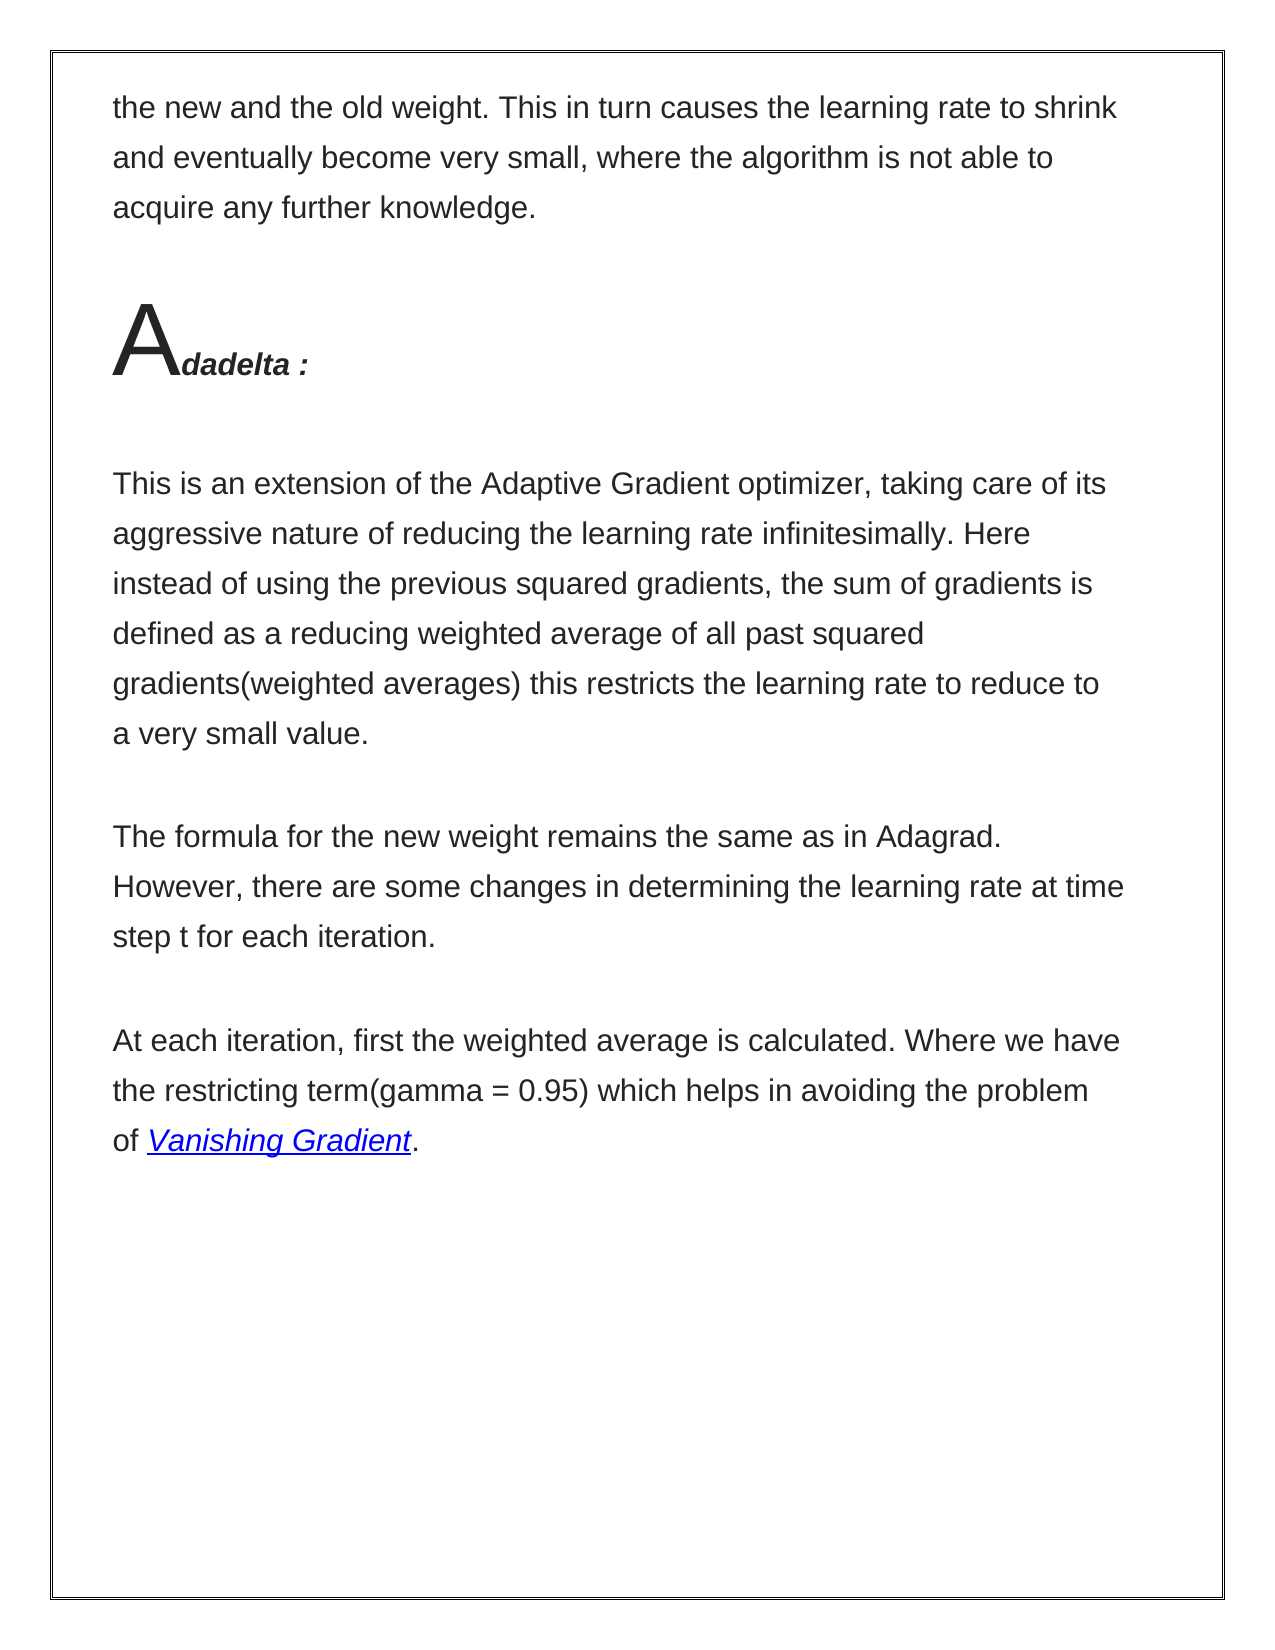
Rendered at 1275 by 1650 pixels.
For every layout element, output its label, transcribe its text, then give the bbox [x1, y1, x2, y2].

text The formula for the new weight remains the same as in Adagrad. However, there are some changes in determining the learning rate at time step t for each iteration. [112, 804, 1125, 954]
text At each iteration, first the weighted average is calculated. Where we have the restricting term(gamma = 0.95) which helps in avoiding the problem of Vanishing Gradient. [112, 1008, 1125, 1158]
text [112, 75, 1125, 225]
text Adadelta : [112, 278, 1125, 397]
text This is an extension of the Adaptive Gradient optimizer, taking care of its aggressive nature of reducing the learning rate infinitesimally. Here instead of using the previous squared gradients, the sum of gradients is defined as a reducing weighted average of all past squared gradients(weighted averages) this restricts the learning rate to reduce to a very small value. [112, 451, 1125, 751]
